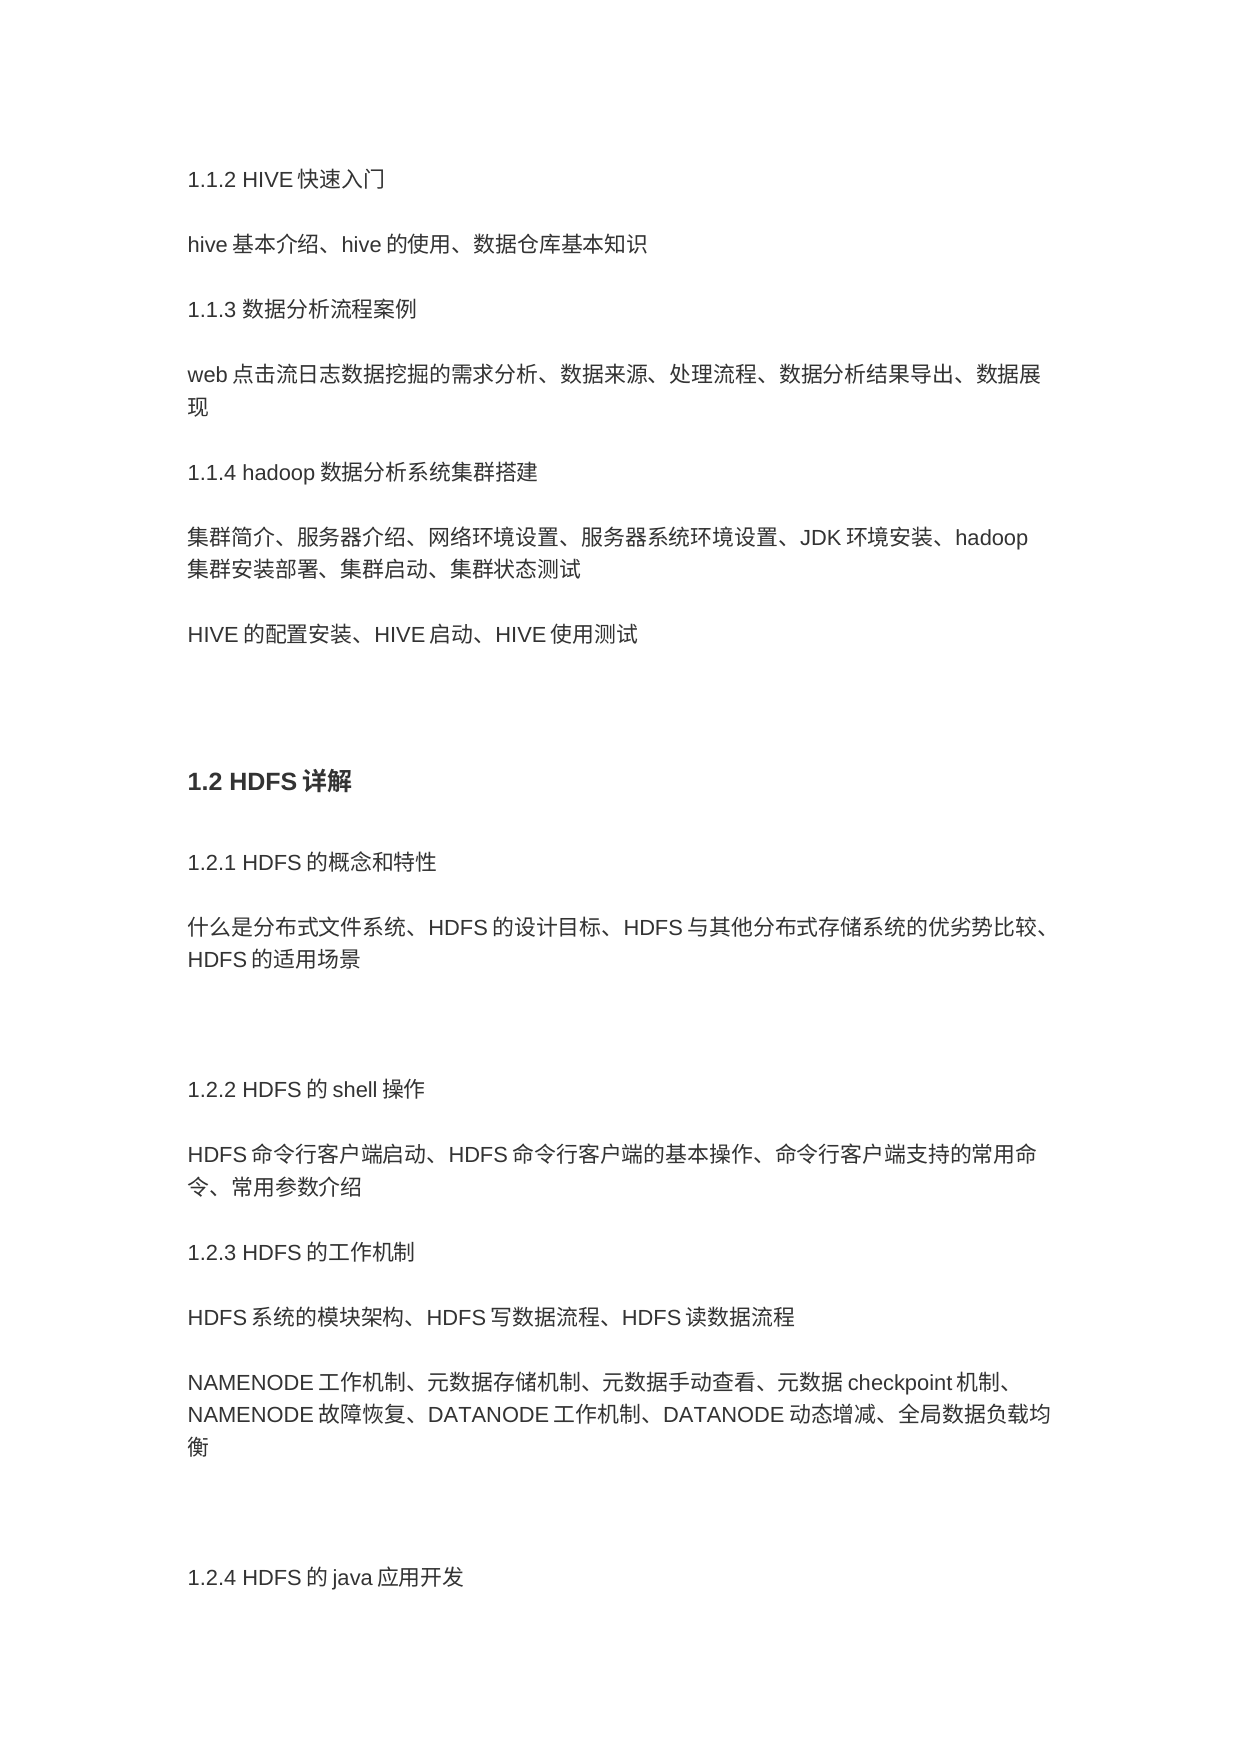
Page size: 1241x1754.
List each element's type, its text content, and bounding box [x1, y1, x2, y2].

text hive基本介绍、hive的使用、数据仓库基本知识 [187, 227, 1053, 259]
text HDFS系统的模块架构、HDFS写数据流程、HDFS读数据流程 [187, 1299, 1053, 1332]
text 1.1.3 数据分析流程案例 [187, 292, 1053, 324]
text 1.2.1 HDFS的概念和特性 [187, 844, 1053, 877]
text 1.2 HDFS详解 [187, 747, 1053, 812]
text 1.1.2 HIVE快速入门 [187, 162, 1053, 194]
text 集群简介、服务器介绍、网络环境设置、服务器系统环境设置、JDK环境安装、hadoop集群安装部署、集群启动、集群状态测试 [187, 519, 1053, 584]
text 什么是分布式文件系统、HDFS的设计目标、HDFS与其他分布式存储系统的优劣势比较、HDFS的适用场景 [187, 909, 1053, 974]
text 1.2.2 HDFS的shell操作 [187, 1072, 1053, 1104]
text 1.1.4 hadoop数据分析系统集群搭建 [187, 454, 1053, 487]
text web点击流日志数据挖掘的需求分析、数据来源、处理流程、数据分析结果导出、数据展现 [187, 357, 1053, 422]
text 1.2.3 HDFS的工作机制 [187, 1234, 1053, 1267]
text HIVE的配置安装、HIVE启动、HIVE使用测试 [187, 617, 1053, 649]
text NAMENODE工作机制、元数据存储机制、元数据手动查看、元数据checkpoint机制、NAMENODE故障恢复、DATANODE工作机制、DATANODE动态增减、全局数据负载均衡 [187, 1364, 1053, 1462]
text 1.2.4 HDFS的java应用开发 [187, 1559, 1053, 1592]
text HDFS命令行客户端启动、HDFS命令行客户端的基本操作、命令行客户端支持的常用命令、常用参数介绍 [187, 1137, 1053, 1202]
